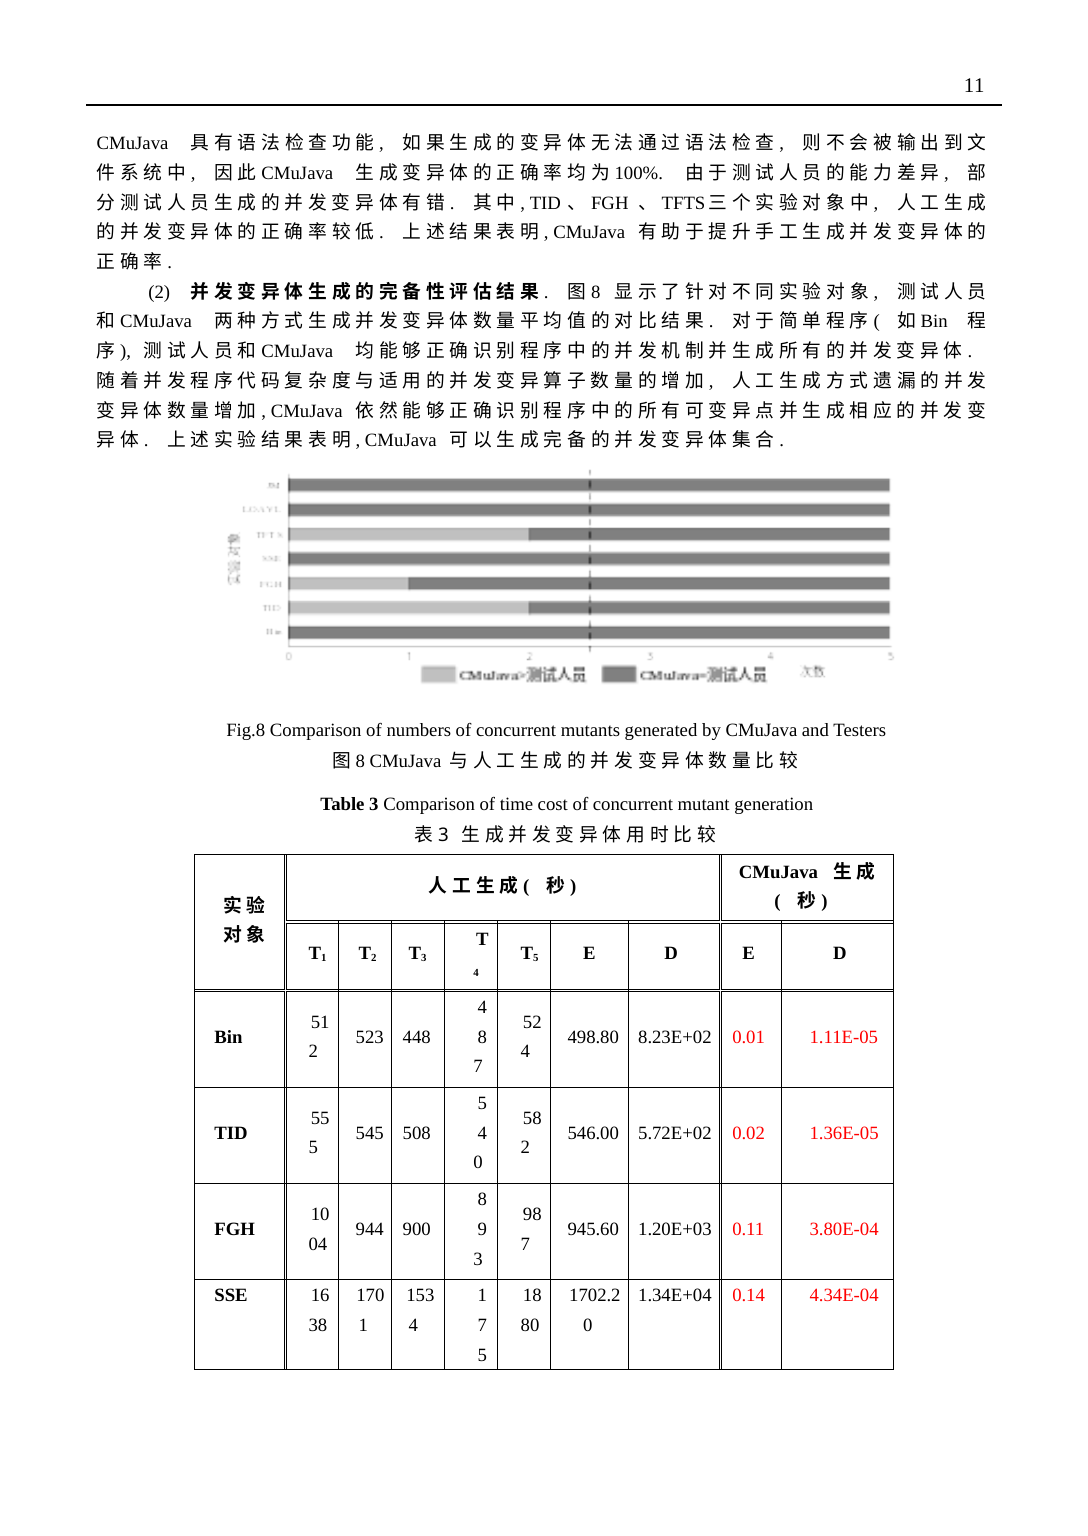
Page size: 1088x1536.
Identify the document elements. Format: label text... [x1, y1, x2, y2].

table_cell 512 [287, 992, 338, 1087]
table_cell 0.11 [722, 1184, 781, 1279]
table_cell 0.01 [722, 992, 781, 1087]
table_cell 523 [339, 992, 391, 1087]
table_cell 945.60 [551, 1184, 628, 1279]
table_cell 545 [339, 1088, 391, 1183]
text Fig.8 Comparison of numbers of concurrent mutants generated by CMuJava and Testers [96, 714, 991, 744]
table_cell 893 [445, 1184, 497, 1279]
table_header 人工生成(秒) [287, 855, 719, 920]
table_cell 1758 [445, 1280, 497, 1369]
text (2) 并发变异体生成的完备性评估结果. 图8显示了针对不同实验对象, 测试人员和CMuJava两种方式生成并发变异体数量平均值的对比结果. 对于简单程序(如Bin程序), 测试人员和CMuJava均能够正确识别程序中的并发机制并生成所有的并发变异体. 随着并发程序代码复杂度与适用的并发变异算子数量的增加, 人工生成方式遗漏的并发变异体数量增加, CMuJava依然能够正确识别程序中的所有可变异点并生成相应的并发变异体. 上述实验结果表明, CMuJava可以生成完备的并发变异体集合. [96, 275, 991, 453]
table_cell Bin [195, 992, 284, 1087]
table_cell TID [195, 1088, 284, 1183]
text 表3生成并发变异体用时比较 [96, 818, 991, 848]
table_cell 540 [445, 1088, 497, 1183]
table_cell 8.23E+02 [629, 992, 719, 1087]
table_cell 487 [445, 992, 497, 1087]
table_cell D [629, 924, 719, 989]
table_cell 582 [498, 1088, 550, 1183]
table_cell 0.02 [722, 1088, 781, 1183]
table_header 实验对象 [195, 855, 284, 989]
table_cell 3.80E-04 [782, 1184, 893, 1279]
table_cell T2 [339, 924, 391, 989]
table_cell 555 [287, 1088, 338, 1183]
table_cell T4 [445, 924, 497, 989]
table_cell T5 [498, 924, 550, 989]
text 图8 CMuJava与人工生成的并发变异体数量比较 [96, 744, 991, 774]
table_cell FGH [195, 1184, 284, 1279]
table_cell 1701 [339, 1280, 391, 1369]
table_cell 987 [498, 1184, 550, 1279]
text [96, 127, 991, 275]
table_header CMuJava生成(秒) [722, 855, 893, 920]
table_cell 1.34E+04 [629, 1280, 719, 1369]
table_cell 900 [392, 1184, 444, 1279]
table_cell 944 [339, 1184, 391, 1279]
table_cell 448 [392, 992, 444, 1087]
table_cell 524 [498, 992, 550, 1087]
table_cell 0.14 [722, 1280, 781, 1369]
table_cell E [551, 924, 628, 989]
table_cell 1534 [392, 1280, 444, 1369]
table_cell 1702.20 [551, 1280, 628, 1369]
table_cell 4.34E-04 [782, 1280, 893, 1369]
table_cell SSE [195, 1280, 284, 1369]
table_cell T3 [392, 924, 444, 989]
table_cell 1880 [498, 1280, 550, 1369]
text Table 3 Comparison of time cost of concurrent mutant generation [96, 789, 991, 818]
table_cell 1.36E-05 [782, 1088, 893, 1183]
table_cell 508 [392, 1088, 444, 1183]
table_cell 5.72E+02 [629, 1088, 719, 1183]
table_cell T1 [287, 924, 338, 989]
table_cell E [722, 924, 781, 989]
table_cell 1004 [287, 1184, 338, 1279]
table_cell 546.00 [551, 1088, 628, 1183]
table_cell 498.80 [551, 992, 628, 1087]
table_cell 1.20E+03 [629, 1184, 719, 1279]
table_cell 1638 [287, 1280, 338, 1369]
table_cell D [782, 924, 893, 989]
table_cell 1.11E-05 [782, 992, 893, 1087]
